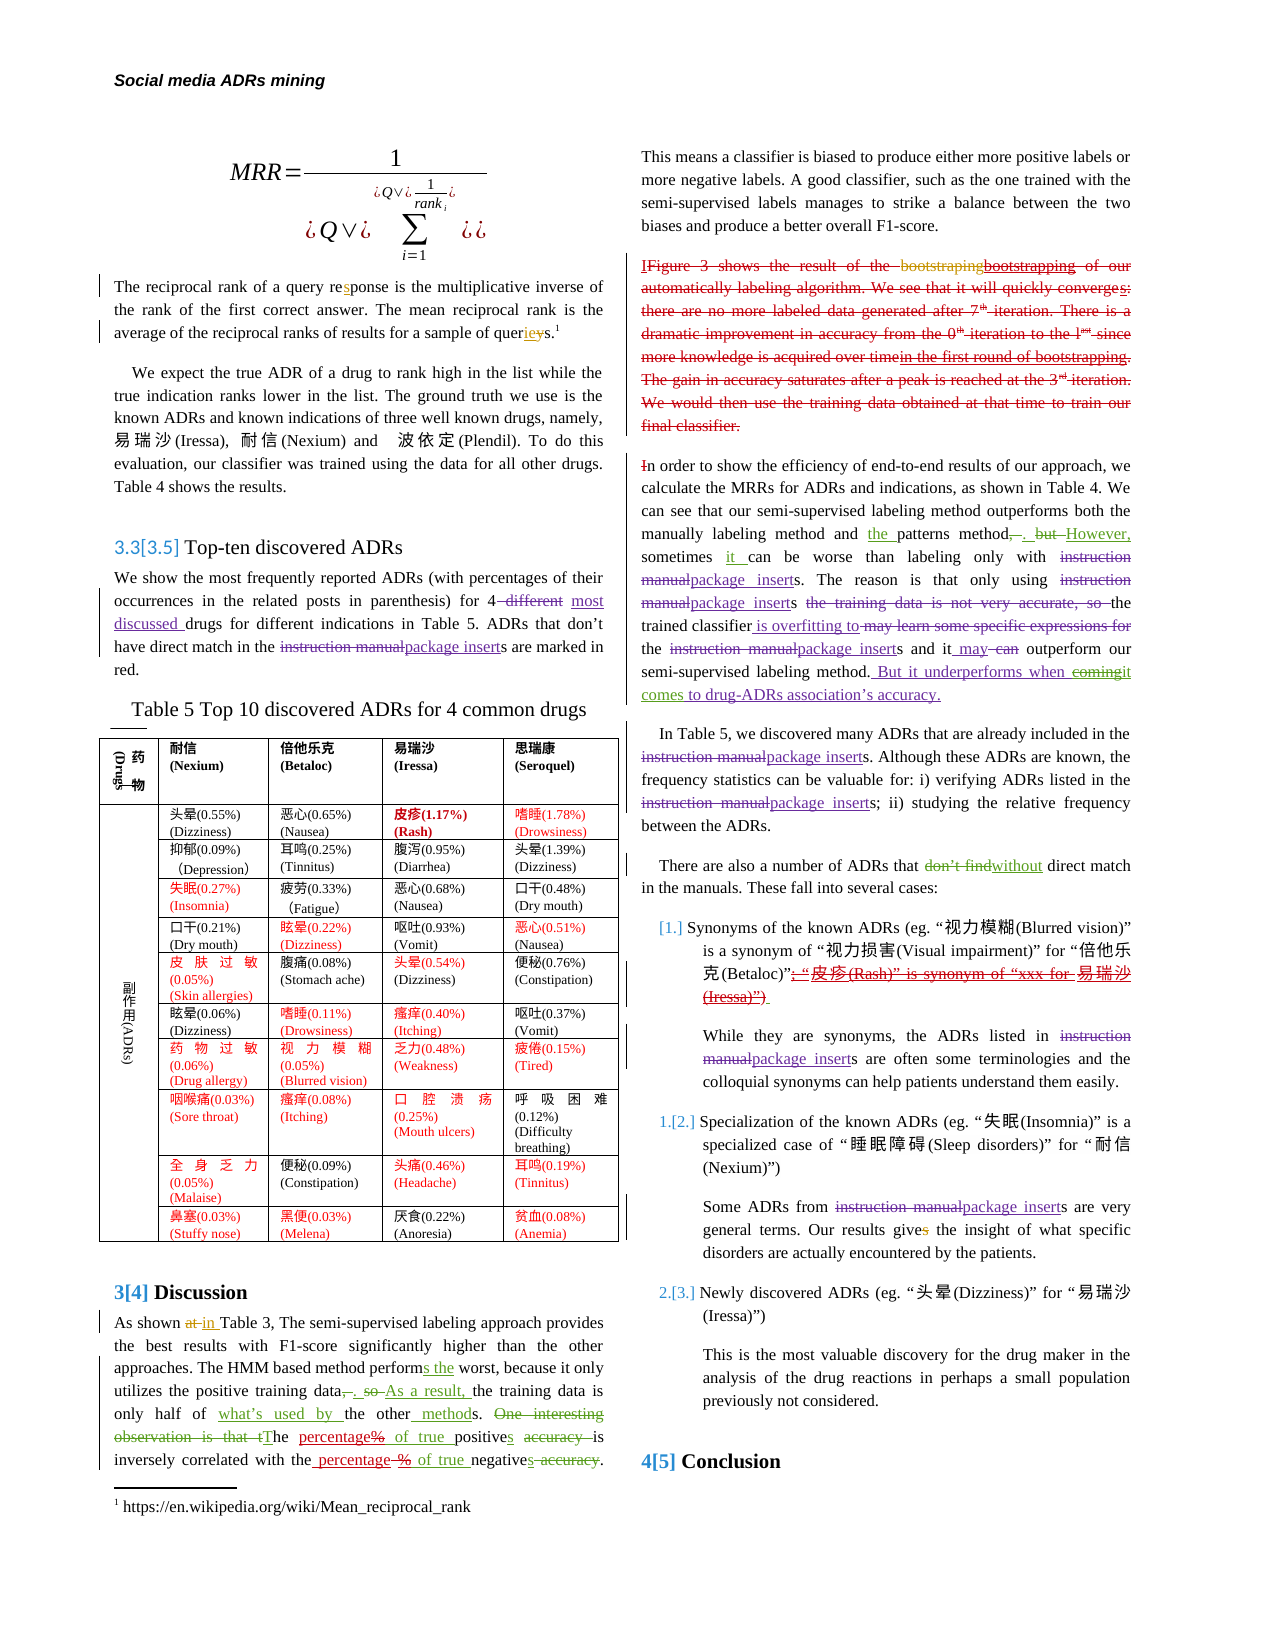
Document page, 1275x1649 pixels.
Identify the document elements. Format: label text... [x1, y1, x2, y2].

list Specialization of the known ADRs (eg. “失眠(Insomnia)” is a specialized case of “睡眠障碍(Sleep disorders)” for “耐信(Nexium)”) [659, 1109, 1131, 1178]
table_cell 嗜睡(0.11%) (Drowsiness) [269, 1004, 382, 1038]
text We expect the true ADR of a drug to rank high in the list while the true indication ranks lower in the list. The ground truth we use is the known ADRs and known indications of three well known drugs, namely, 易瑞沙(Iressa), 耐信(Nexium) and 波依定(Plendil). To do this evaluation, our classifier was trained using the data for all other drugs. Table 4 shows the results. [114, 360, 604, 497]
table_header 思瑞康 (Seroquel) [504, 739, 618, 804]
text Some ADRs from s are very general terms. Our results give the insight of what specific disorders are actually encountered by the patients. [703, 1194, 1131, 1263]
subtitle Conclusion [641, 1448, 1131, 1473]
table_header 易瑞沙 (Iressa) [383, 739, 503, 804]
text As shown Table 3, The semi-supervised labeling approach provides the best results with F1-score significantly higher than the other approaches. The HMM based method perform worst, because it only utilizes the positive training datathe training data is only half of the others. he positive is inversely correlated with thenegative. This means a classifier is biased to produce either more positive labels or more negative labels. A good classifier, such as the one trained with the semi-supervised labels manages to strike a balance between the two biases and produce a better overall F1-score. [114, 1310, 604, 1470]
table_cell 恶心(0.68%) (Nausea) [383, 879, 503, 917]
table_cell 全身乏力(0.05%) (Malaise) [159, 1156, 268, 1206]
table_cell 药物过敏(0.06%) (Drug allergy) [159, 1039, 268, 1089]
text n order to show the efficiency of end-to-end results of our approach, we calculate the MRRs for ADRs and indications, as shown in Table 4. We can see that our semi-supervised labeling method outperforms both the manually labeling method and patterns methodsometimes can be worse than labeling only with s. The reason is that only using s the trained classifier the s and it outperform our semi-supervised labeling method. [641, 453, 1131, 705]
table_cell 口腔溃疡(0.25%) (Mouth ulcers) [383, 1090, 503, 1155]
table_cell 腹泻(0.95%) (Diarrhea) [383, 840, 503, 878]
table_cell 口干(0.21%) (Dry mouth) [159, 918, 268, 952]
table_cell 耳鸣(0.25%) (Tinnitus) [269, 840, 382, 878]
table_cell 皮疹(1.17%) (Rash) [383, 805, 503, 839]
list Newly discovered ADRs (eg. “头晕(Dizziness)” for “易瑞沙(Iressa)”) [659, 1280, 1131, 1326]
table_cell 疲劳(0.33%) （Fatigue） [269, 879, 382, 917]
table_cell 腹痛(0.08%) (Stomach ache) [269, 953, 382, 1003]
table_cell 耳鸣(0.19%) (Tinnitus) [504, 1156, 618, 1206]
table_cell 头晕(0.55%) (Dizziness) [159, 805, 268, 839]
table_cell 头痛(0.46%) (Headache) [383, 1156, 503, 1206]
table_cell 呼吸困难(0.12%) (Difficulty breathing) [504, 1090, 618, 1155]
subtitle Discussion [114, 1279, 604, 1304]
subtitle Top-ten discovered ADRs [114, 535, 604, 560]
table_cell 黑便(0.03%) (Melena) [269, 1207, 382, 1241]
table_cell 眩晕(0.22%) (Dizziness) [269, 918, 382, 952]
text In Table 5, we discovered many ADRs that are already included in the s. Although these ADRs are known, the frequency statistics can be valuable for: i) verifying ADRs listed in the s; ii) studying the relative frequency between the ADRs. [641, 721, 1131, 836]
list Synonyms of the known ADRs (eg. “视力模糊(Blurred vision)” is a synonym of “视力损害(Visual impairment)” for “倍他乐克(Betaloc)” [659, 915, 1131, 1007]
table_cell 恶心(0.65%) (Nausea) [269, 805, 382, 839]
table_cell 便秘(0.76%) (Constipation) [504, 953, 618, 1003]
table_cell 嗜睡(1.78%) (Drowsiness) [504, 805, 618, 839]
table_cell 瘙痒(0.40%) (Itching) [383, 1004, 503, 1038]
text Table 5 Top 10 discovered ADRs for 4 common drugs [114, 696, 604, 721]
table_cell 口干(0.48%) (Dry mouth) [504, 879, 618, 917]
table_cell 副作用(ADRs) [100, 805, 158, 1241]
table_cell 视力模糊(0.05%) (Blurred vision) [269, 1039, 382, 1089]
table_cell 头晕(1.39%) (Dizziness) [504, 840, 618, 878]
text The reciprocal rank of a query reponse is the multiplicative inverse of the rank of the first correct answer. The mean reciprocal rank is the average of the reciprocal ranks of results for a sample of quers. [114, 274, 604, 343]
table_cell 皮肤过敏(0.05%) (Skin allergies) [159, 953, 268, 1003]
table_cell 厌食(0.22%) (Anoresia) [383, 1207, 503, 1241]
text As shown Table 3, The semi-supervised labeling approach provides the best results with F1-score significantly higher than the other approaches. The HMM based method perform worst, because it only utilizes the positive training datathe training data is only half of the others. he positive is inversely correlated with thenegative. This means a classifier is biased to produce either more positive labels or more negative labels. A good classifier, such as the one trained with the semi-supervised labels manages to strike a balance between the two biases and produce a better overall F1-score. [641, 144, 1131, 236]
table_cell 咽喉痛(0.03%) (Sore throat) [159, 1090, 268, 1155]
table_cell 呕吐(0.37%) (Vomit) [504, 1004, 618, 1038]
table_cell 疲倦(0.15%) (Tired) [504, 1039, 618, 1089]
text There are also a number of ADRs that direct match in the manuals. These fall into several cases: [641, 853, 1131, 898]
text While they are synonyms, the ADRs listed in s are often some terminologies and the colloquial synonyms can help patients understand them easily. [703, 1023, 1131, 1092]
table_cell 瘙痒(0.08%) (Itching) [269, 1090, 382, 1155]
text This is the most valuable discovery for the drug maker in the analysis of the drug reactions in perhaps a small population previously not considered. [703, 1342, 1131, 1411]
table_cell 乏力(0.48%) (Weakness) [383, 1039, 503, 1089]
table_cell 恶心(0.51%) (Nausea) [504, 918, 618, 952]
table_header 耐信 (Nexium) [159, 739, 268, 804]
table_cell 鼻塞(0.03%) (Stuffy nose) [159, 1207, 268, 1241]
table_cell 失眠(0.27%) (Insomnia) [159, 879, 268, 917]
table_header 倍他乐克 (Betaloc) [269, 739, 382, 804]
table_header 药物(Drugs) [100, 739, 158, 804]
table_cell 头晕(0.54%) (Dizziness) [383, 953, 503, 1003]
table_cell 呕吐(0.93%) (Vomit) [383, 918, 503, 952]
table_cell 便秘(0.09%) (Constipation) [269, 1156, 382, 1206]
table_cell 眩晕(0.06%) (Dizziness) [159, 1004, 268, 1038]
table_cell 贫血(0.08%) (Anemia) [504, 1207, 618, 1241]
table_cell 抑郁(0.09%) （Depression） [159, 840, 268, 878]
text We show the most frequently reported ADRs (with percentages of their occurrences in the related posts in parenthesis) for 4 drugs for different indications in Table 5. ADRs that don’t have direct match in the s are marked in red. [114, 565, 604, 680]
